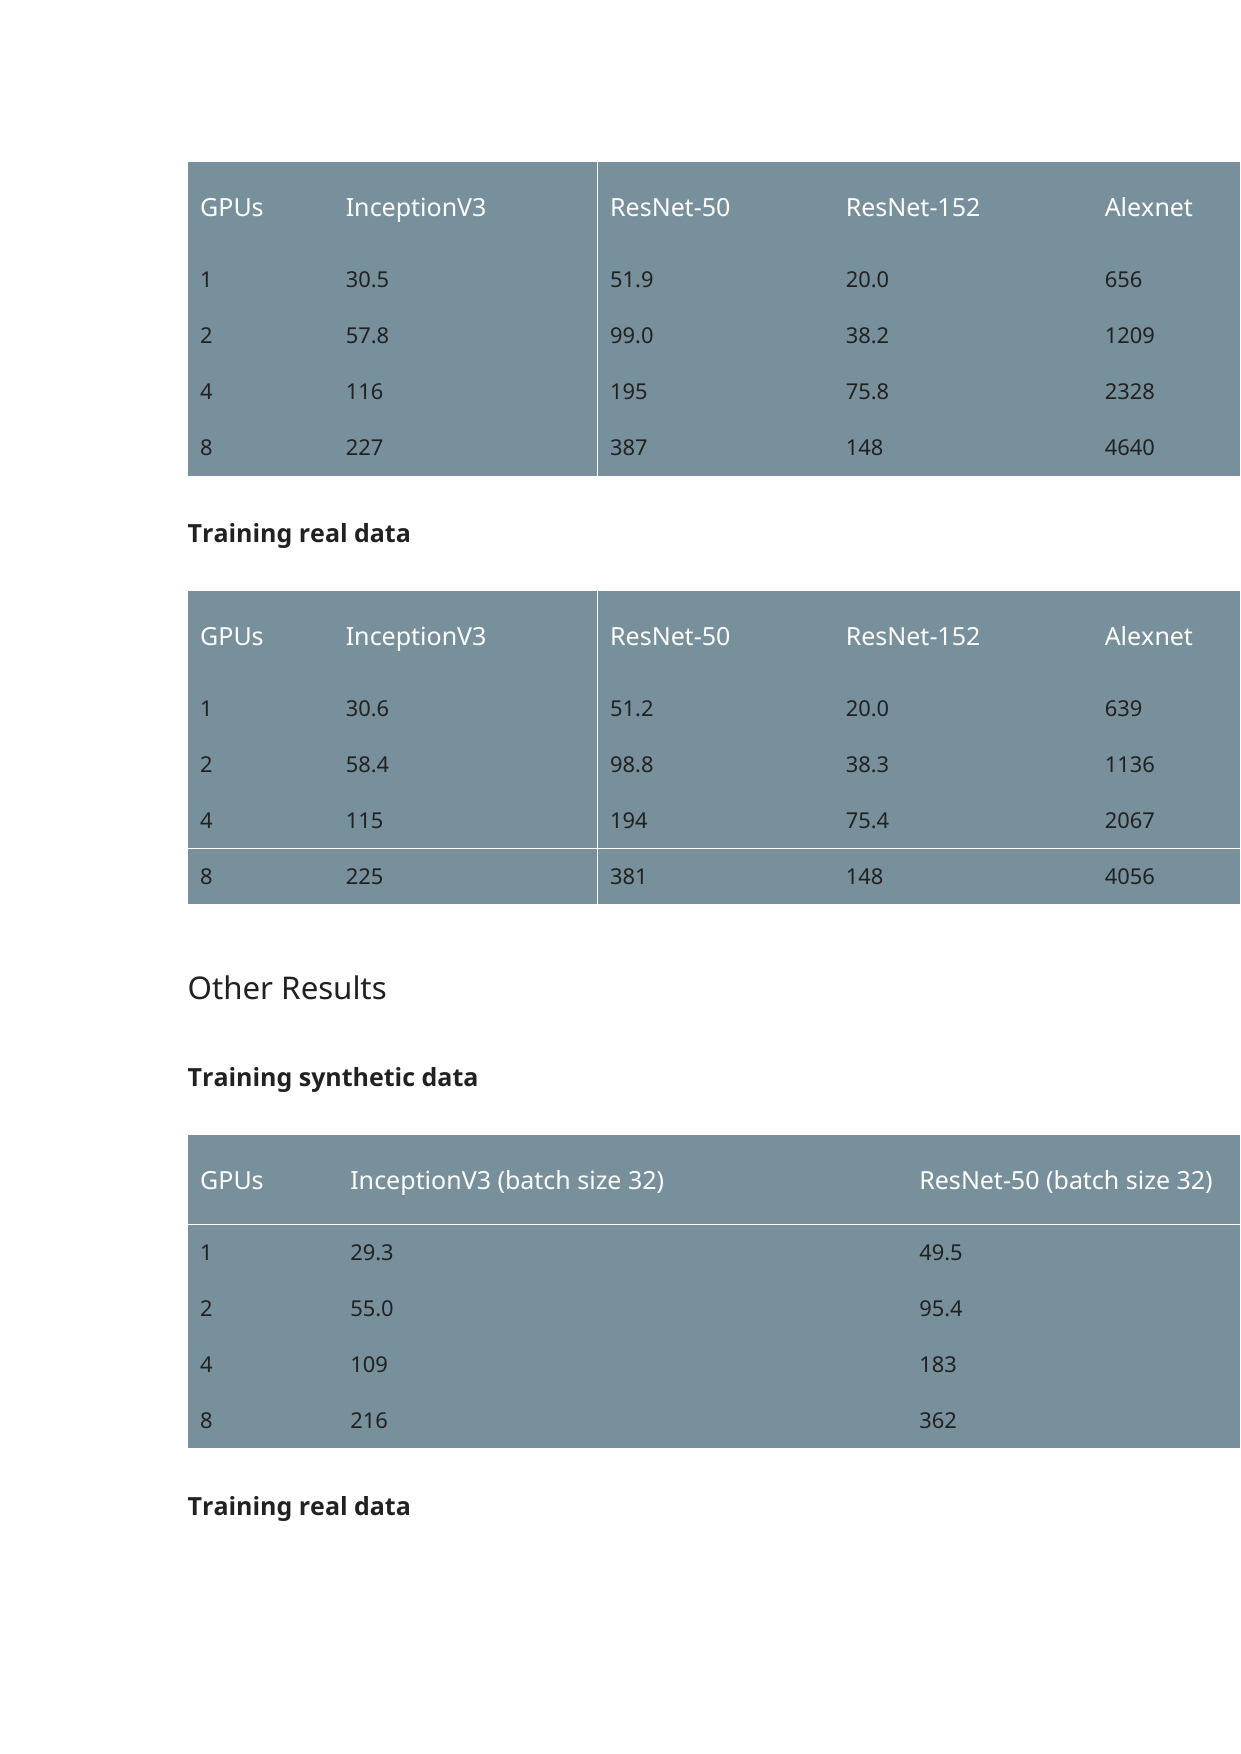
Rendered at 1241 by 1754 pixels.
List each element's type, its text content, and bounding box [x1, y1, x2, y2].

table_cell 8 [188, 1392, 338, 1448]
table_header ResNet-50 [598, 591, 833, 681]
table_cell 227 [333, 420, 597, 476]
table_cell 8 [188, 420, 333, 476]
table_cell 38.3 [833, 737, 1092, 793]
table_cell 1136 [1092, 737, 1240, 793]
table_cell 4 [188, 364, 333, 420]
table_header Alexnet [1092, 591, 1240, 681]
table_cell 183 [907, 1336, 1240, 1392]
table_cell 30.6 [333, 681, 597, 737]
table_header ResNet-152 [833, 162, 1092, 252]
table_header Alexnet [1092, 162, 1240, 252]
table_cell 115 [333, 793, 597, 848]
text Training real data [187, 1473, 1053, 1538]
table_cell 194 [598, 793, 833, 848]
table_cell 55.0 [338, 1280, 907, 1336]
text Other Results [187, 954, 1053, 1019]
table_cell 29.3 [338, 1225, 907, 1280]
table_cell 1209 [1092, 308, 1240, 364]
table_header GPUs [188, 1135, 338, 1224]
table_cell 362 [907, 1392, 1240, 1448]
table_cell 387 [598, 420, 833, 476]
table_header GPUs [188, 162, 333, 252]
table_cell 2067 [1092, 793, 1240, 848]
table_cell 225 [333, 849, 597, 904]
table_cell 116 [333, 364, 597, 420]
table_cell 98.8 [598, 737, 833, 793]
table_header ResNet-50 [598, 162, 833, 252]
table_cell 216 [338, 1392, 907, 1448]
table_header ResNet-50 (batch size 32) [907, 1135, 1240, 1224]
table_cell 656 [1092, 252, 1240, 308]
table_cell 38.2 [833, 308, 1092, 364]
table_cell 99.0 [598, 308, 833, 364]
table_cell 20.0 [833, 681, 1092, 737]
table_cell 20.0 [833, 252, 1092, 308]
table_cell 1 [188, 681, 333, 737]
table_cell 2 [188, 737, 333, 793]
text Training real data [187, 501, 1053, 566]
table_cell 381 [598, 849, 833, 904]
table_cell 109 [338, 1336, 907, 1392]
text Training synthetic data [187, 1044, 1053, 1109]
table_cell 195 [598, 364, 833, 420]
table_cell 4056 [1092, 849, 1240, 904]
table_cell 58.4 [333, 737, 597, 793]
table_cell 51.2 [598, 681, 833, 737]
table_header InceptionV3 [333, 591, 597, 681]
table_cell 51.9 [598, 252, 833, 308]
table_cell 639 [1092, 681, 1240, 737]
table_cell 2 [188, 1280, 338, 1336]
table_header ResNet-152 [833, 591, 1092, 681]
table_cell 57.8 [333, 308, 597, 364]
table_cell 1 [188, 1225, 338, 1280]
table_cell 2328 [1092, 364, 1240, 420]
table_cell 4 [188, 793, 333, 848]
table_cell 1 [188, 252, 333, 308]
table_cell 49.5 [907, 1225, 1240, 1280]
table_cell 4640 [1092, 420, 1240, 476]
table_cell 30.5 [333, 252, 597, 308]
table_cell 75.8 [833, 364, 1092, 420]
table_cell 148 [833, 849, 1092, 904]
table_cell 148 [833, 420, 1092, 476]
table_header GPUs [188, 591, 333, 681]
table_header InceptionV3 (batch size 32) [338, 1135, 907, 1224]
table_header InceptionV3 [333, 162, 597, 252]
table_cell 95.4 [907, 1280, 1240, 1336]
table_cell 8 [188, 849, 333, 904]
table_cell 75.4 [833, 793, 1092, 848]
table_cell 4 [188, 1336, 338, 1392]
table_cell 2 [188, 308, 333, 364]
